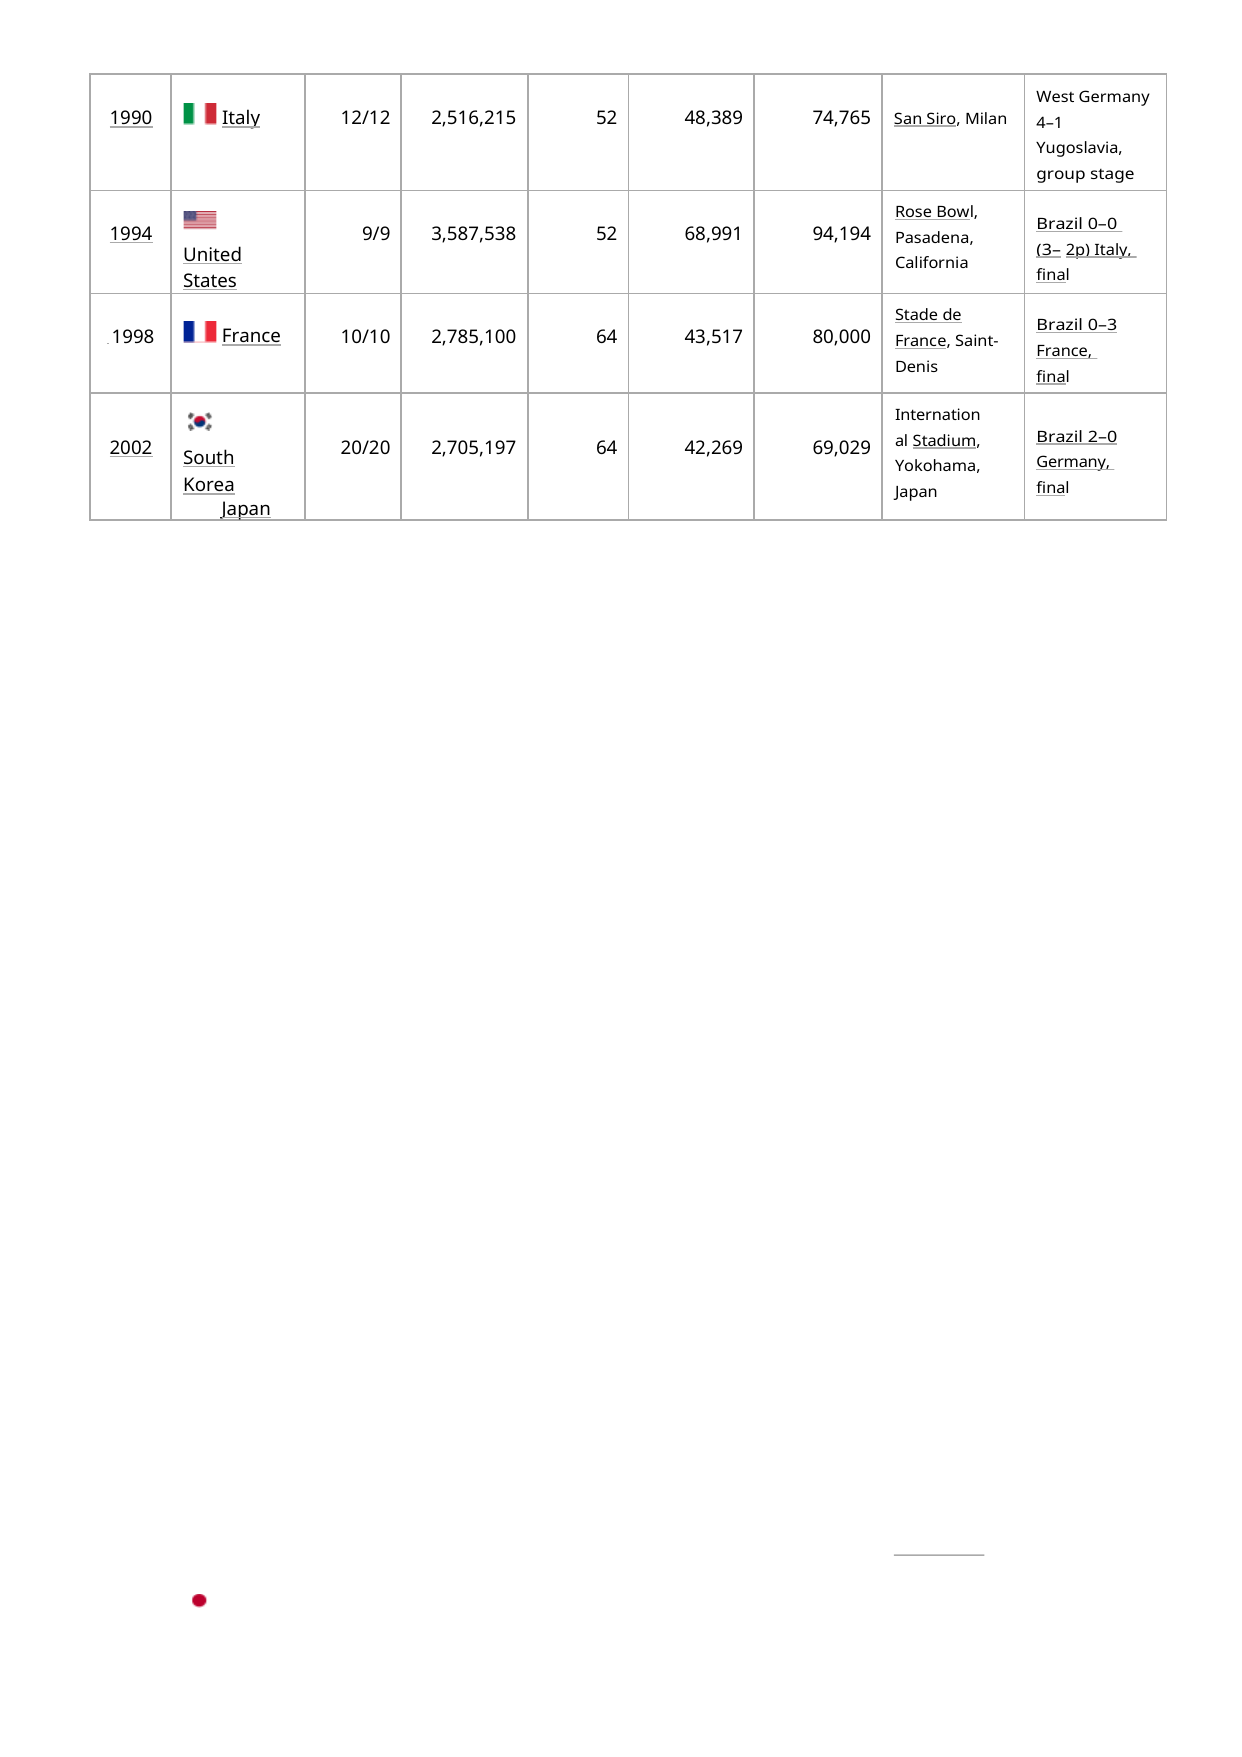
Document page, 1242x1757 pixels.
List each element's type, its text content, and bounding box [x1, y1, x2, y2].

table_cell 80,000 [755, 294, 881, 392]
table_cell 68,991 [629, 191, 753, 293]
table_cell 64 [529, 294, 628, 392]
table_cell 64 [529, 394, 628, 519]
table_cell 1998 [91, 294, 170, 392]
table_cell 9/9 [306, 191, 400, 293]
table_cell Rose Bowl, Pasadena, California [883, 191, 1024, 293]
table_cell 2,785,100 [402, 294, 527, 392]
table_cell 1990 [91, 75, 170, 189]
picture [183, 211, 217, 230]
table_cell 52 [529, 191, 628, 293]
table_cell South Korea Japan [172, 394, 304, 519]
picture [183, 103, 217, 125]
picture [191, 1594, 208, 1608]
table_cell San Siro, Milan [883, 75, 1024, 189]
table_cell 42,269 [629, 394, 753, 519]
table_cell Brazil 2–0 Germany, final [1025, 394, 1166, 519]
table_cell 10/10 [306, 294, 400, 392]
table_cell 74,765 [755, 75, 881, 189]
table_cell 69,029 [755, 394, 881, 519]
picture [187, 412, 213, 431]
table_cell 48,389 [629, 75, 753, 189]
table_cell West Germany 4–1 Yugoslavia, group stage [1025, 75, 1166, 189]
table_cell United States [172, 191, 304, 293]
table_cell Brazil 0–3 France, final [1025, 294, 1166, 392]
picture [183, 321, 217, 343]
table_cell International Stadium, Yokohama, Japan [883, 394, 1024, 519]
table_cell 2,516,215 [402, 75, 527, 189]
table_cell 1994 [91, 191, 170, 293]
table_cell 43,517 [629, 294, 753, 392]
table_cell France [172, 294, 304, 392]
table_cell 12/12 [306, 75, 400, 189]
table_cell 94,194 [755, 191, 881, 293]
table_cell 20/20 [306, 394, 400, 519]
table_cell Italy [172, 75, 304, 189]
table_cell 2,705,197 [402, 394, 527, 519]
table_cell 52 [529, 75, 628, 189]
table_cell 3,587,538 [402, 191, 527, 293]
table_cell Brazil 0–0 (3– 2p) Italy, final [1025, 191, 1166, 293]
table_cell Stade de France, Saint- Denis [883, 294, 1024, 392]
table_cell 2002 [91, 394, 170, 519]
